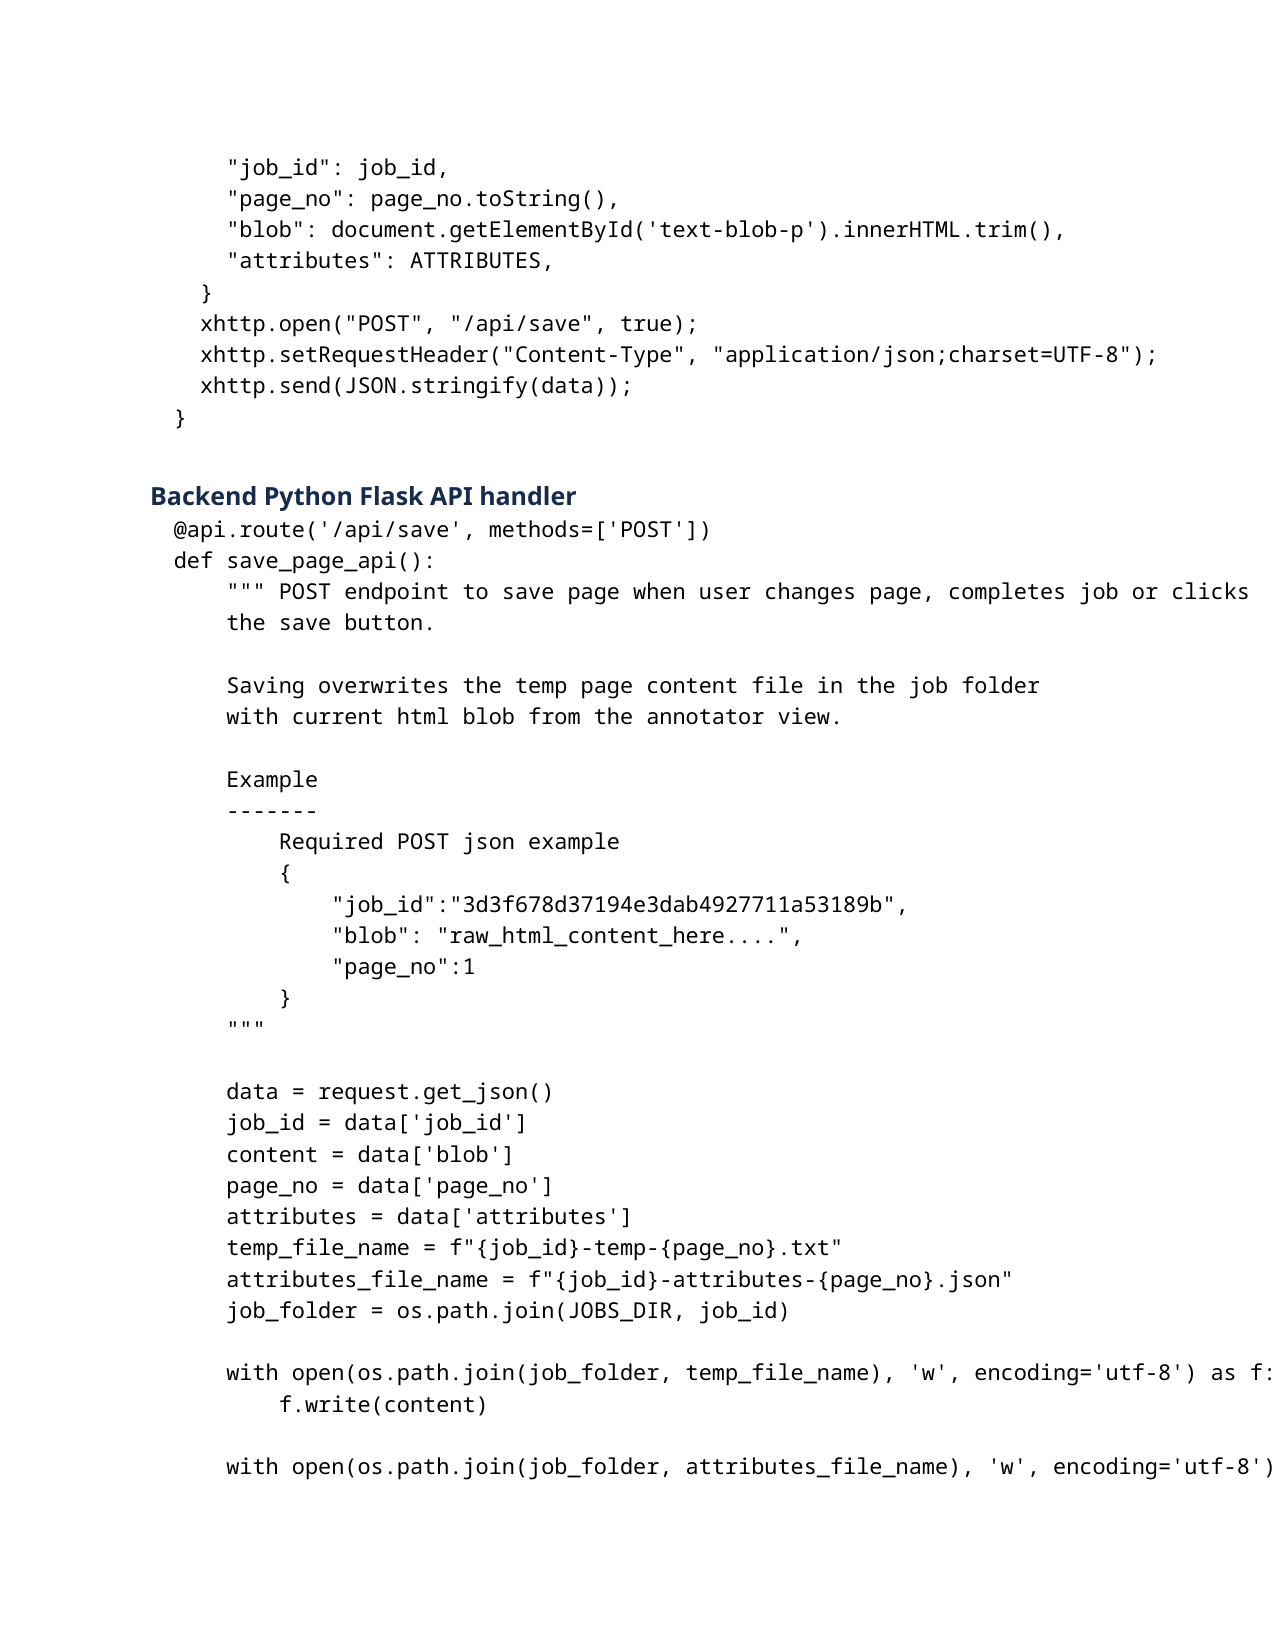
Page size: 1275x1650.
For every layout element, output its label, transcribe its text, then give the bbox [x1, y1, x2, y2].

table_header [150, 150, 1275, 431]
text Backend Python Flask API handler [150, 478, 1125, 512]
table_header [150, 512, 1275, 1481]
